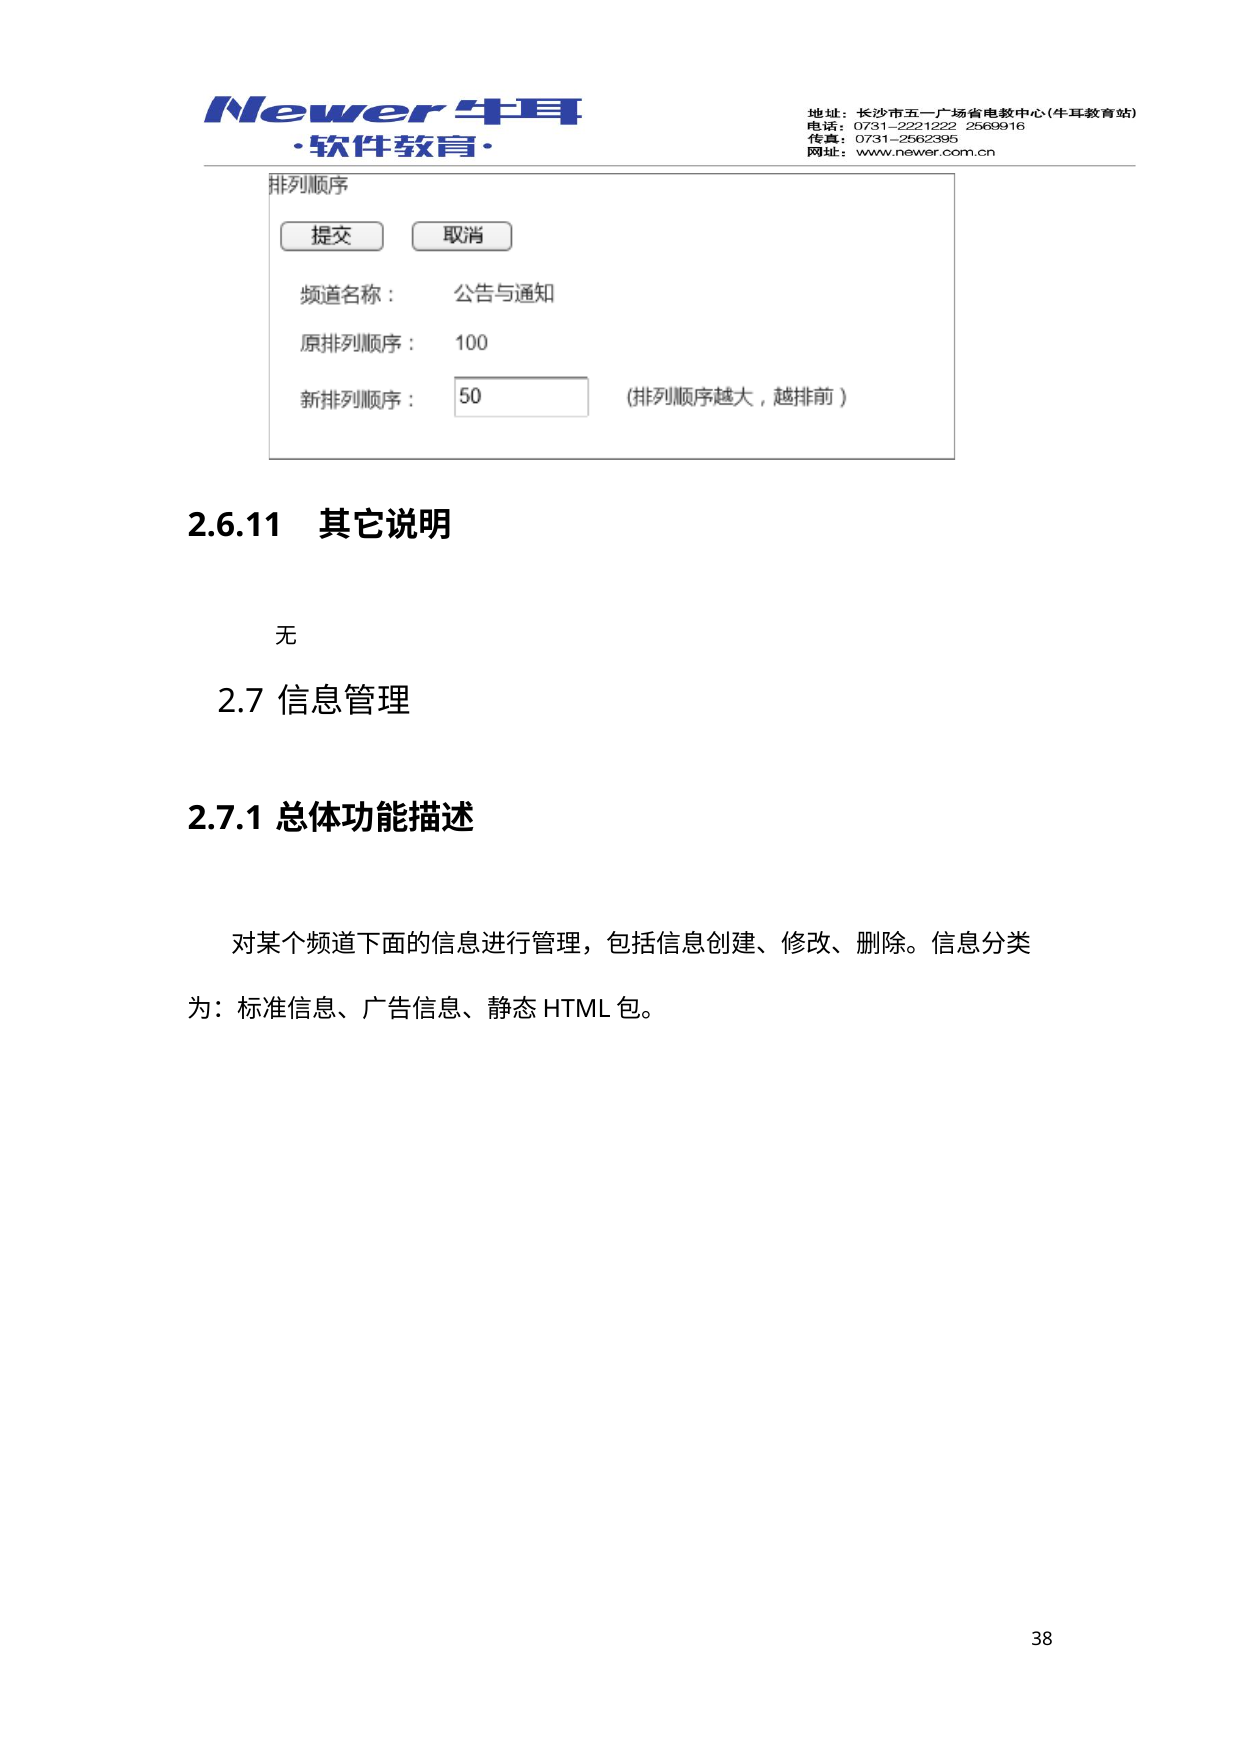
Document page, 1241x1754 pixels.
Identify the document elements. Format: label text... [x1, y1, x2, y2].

picture [187, 88, 1152, 167]
subtitle 其它说明 [187, 490, 1053, 555]
text 无 [187, 617, 1053, 650]
subtitle 总体功能描述 [187, 782, 1053, 847]
picture [268, 173, 955, 460]
subtitle 信息管理 [217, 666, 1053, 731]
text 对某个频道下面的信息进行管理，包括信息创建、修改、删除。信息分类为：标准信息、广告信息、静态HTML包。 [187, 909, 1053, 1039]
